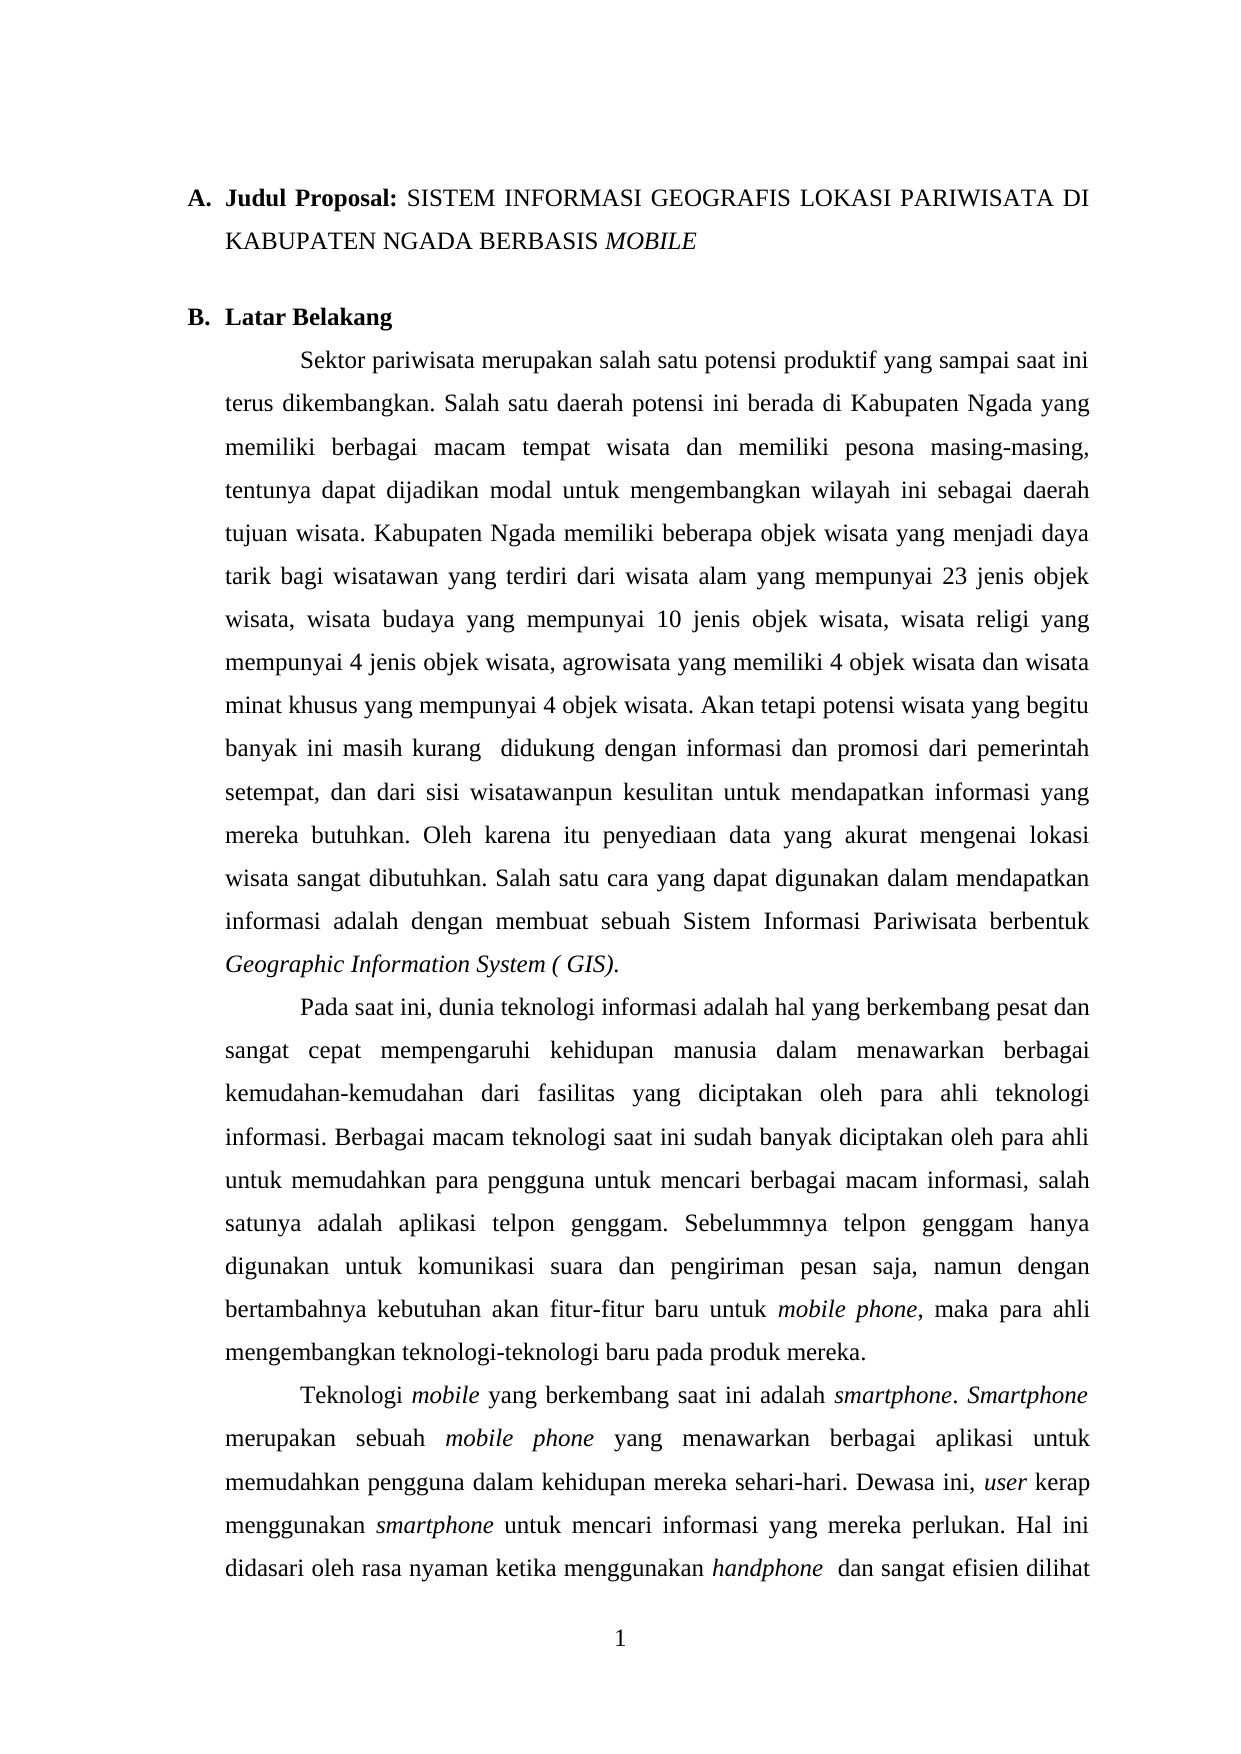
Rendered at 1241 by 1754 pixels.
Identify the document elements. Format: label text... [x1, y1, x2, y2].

list Sektor pariwisata merupakan salah satu potensi produktif yang sampai saat ini terus dikembangkan. Salah satu daerah potensi ini berada di Kabupaten Ngada yang memiliki berbagai macam tempat wisata dan memiliki pesona masing-masing, tentunya dapat dijadikan modal untuk mengembangkan wilayah ini sebagai daerah tujuan wisata. Kabupaten Ngada memiliki beberapa objek wisata yang menjadi daya tarik bagi wisatawan yang terdiri dari wisata alam yang mempunyai 23 jenis objek wisata, wisata budaya yang mempunyai 10 jenis objek wisata, wisata religi yang mempunyai 4 jenis objek wisata, agrowisata yang memiliki 4 objek wisata dan wisata minat khusus yang mempunyai 4 objek wisata. Akan tetapi potensi wisata yang begitu banyak ini masih kurang didukung dengan informasi dan promosi dari pemerintah setempat, dan dari sisi wisatawanpun kesulitan untuk mendapatkan informasi yang mereka butuhkan. Oleh karena itu penyediaan data yang akurat mengenai lokasi wisata sangat dibutuhkan. Salah satu cara yang dapat digunakan dalam mendapatkan informasi adalah dengan membuat sebuah Sistem Informasi Pariwisata berbentuk Geographic Information System ( GIS). [225, 345, 1090, 978]
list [225, 1380, 1090, 1582]
list Latar Belakang [187, 302, 1090, 331]
list Judul Proposal: SISTEM INFORMASI GEOGRAFIS LOKASI PARIWISATA DI KABUPATEN NGADA BERBASIS MOBILE [187, 183, 1090, 255]
list Pada saat ini, dunia teknologi informasi adalah hal yang berkembang pesat dan sangat cepat mempengaruhi kehidupan manusia dalam menawarkan berbagai kemudahan-kemudahan dari fasilitas yang diciptakan oleh para ahli teknologi informasi. Berbagai macam teknologi saat ini sudah banyak diciptakan oleh para ahli untuk memudahkan para pengguna untuk mencari berbagai macam informasi, salah satunya adalah aplikasi telpon genggam. Sebelummnya telpon genggam hanya digunakan untuk komunikasi suara dan pengiriman pesan saja, namun dengan bertambahnya kebutuhan akan fitur-fitur baru untuk mobile phone, maka para ahli mengembangkan teknologi-teknologi baru pada produk mereka. [225, 992, 1090, 1366]
